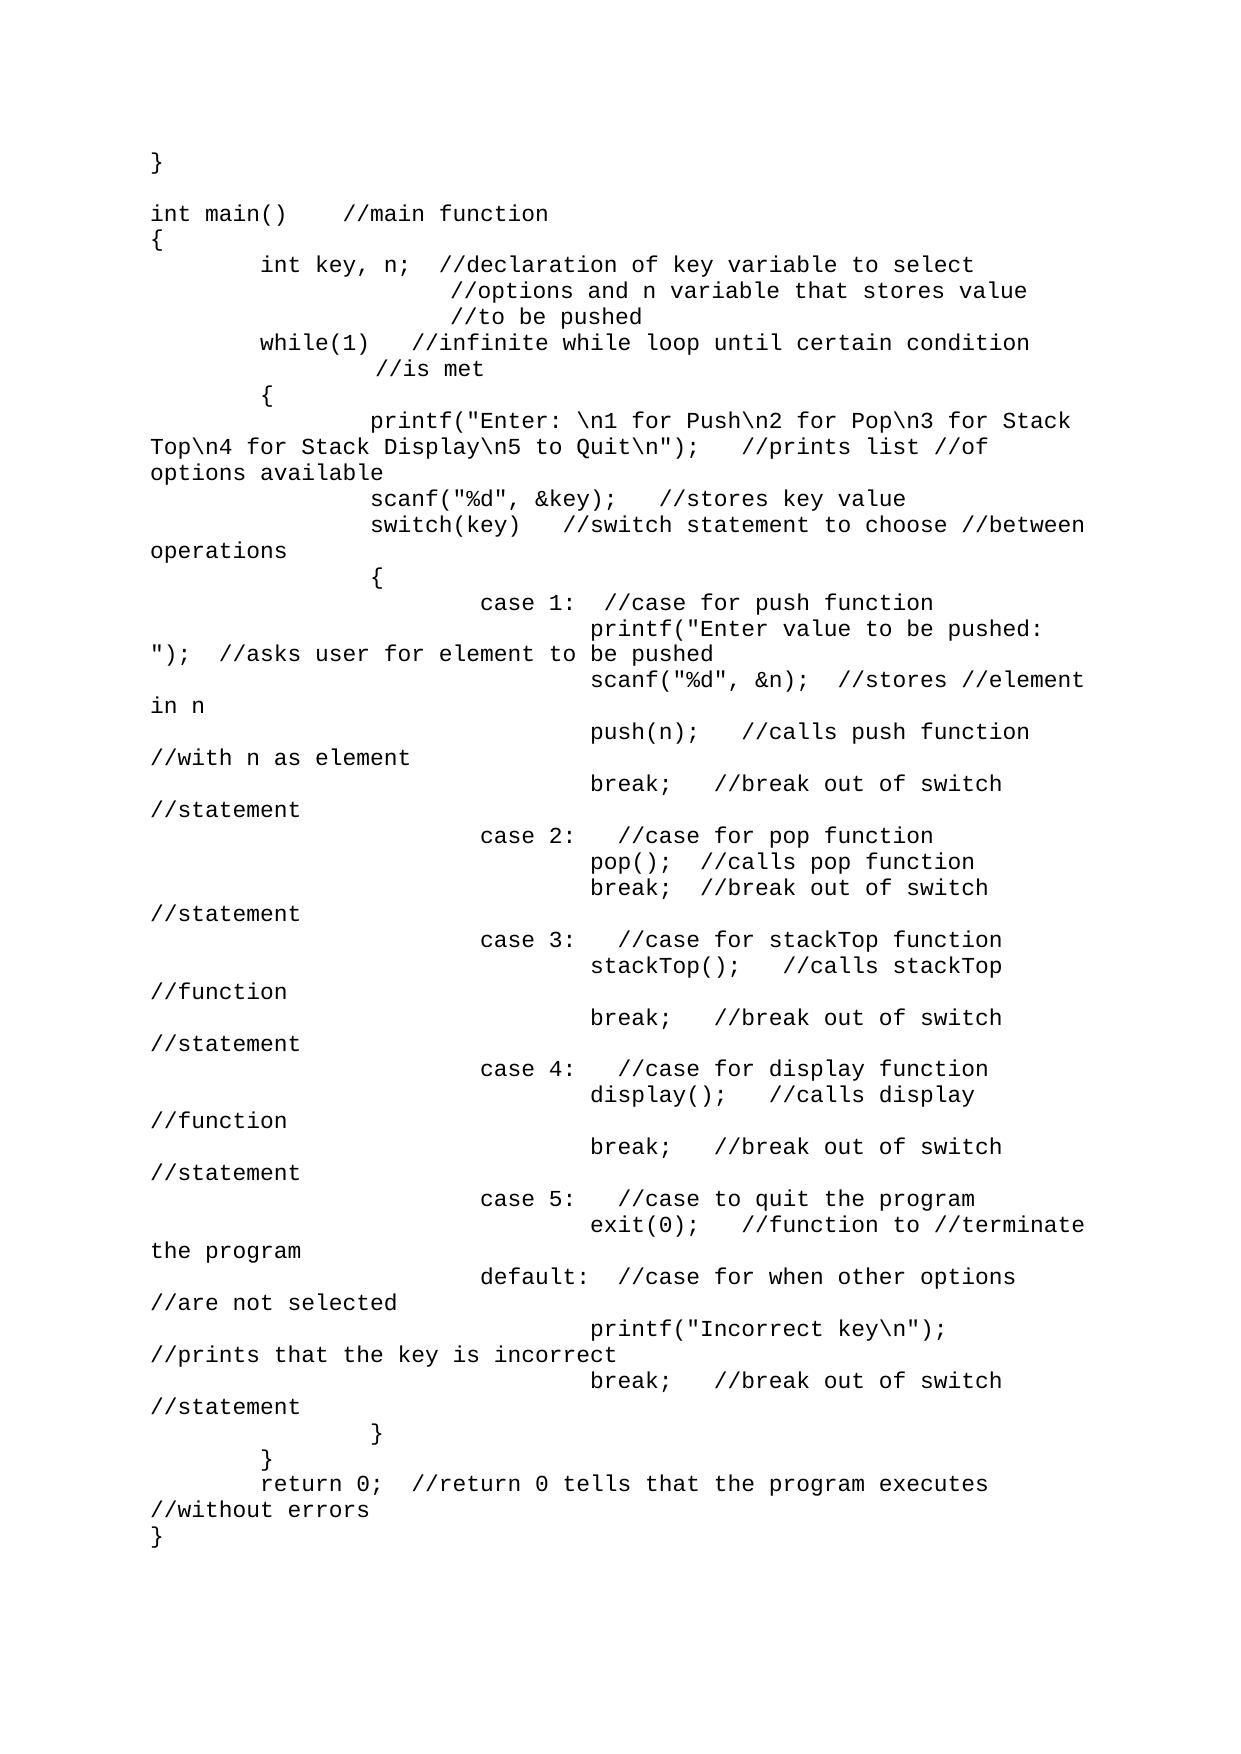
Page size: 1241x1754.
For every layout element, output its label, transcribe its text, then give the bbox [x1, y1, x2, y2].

text int key, n; //declaration of key variable to select //options and n variable that stores value //to be pushed [150, 254, 1090, 332]
text case 3: //case for stackTop function [150, 928, 1090, 954]
text printf("Enter value to be pushed: "); //asks user for element to be pushed [150, 617, 1090, 669]
text break; //break out of switch //statement [150, 1136, 1090, 1187]
text printf("Incorrect key\n"); //prints that the key is incorrect [150, 1317, 1090, 1369]
text case 2: //case for pop function [150, 824, 1090, 850]
text exit(0); //function to //terminate the program [150, 1213, 1090, 1265]
text } [150, 1421, 1090, 1447]
text case 1: //case for push function [150, 591, 1090, 617]
text return 0; //return 0 tells that the program executes //without errors [150, 1473, 1090, 1525]
text } [150, 1525, 1090, 1551]
text stackTop(); //calls stackTop //function [150, 954, 1090, 1006]
text printf("Enter: \n1 for Push\n2 for Pop\n3 for Stack Top\n4 for Stack Display\n5 to Quit\n"); //prints list //of options available [150, 409, 1090, 487]
text switch(key) //switch statement to choose //between operations [150, 513, 1090, 565]
text { [150, 228, 1090, 254]
text break; //break out of switch //statement [150, 1369, 1090, 1421]
text } [150, 150, 1090, 176]
text default: //case for when other options //are not selected [150, 1265, 1090, 1317]
text break; //break out of switch //statement [150, 876, 1090, 928]
text while(1) //infinite while loop until certain condition //is met [150, 332, 1090, 383]
text push(n); //calls push function //with n as element [150, 721, 1090, 772]
text int main() //main function [150, 202, 1090, 228]
text } [150, 1447, 1090, 1473]
text break; //break out of switch //statement [150, 1006, 1090, 1058]
text scanf("%d", &key); //stores key value [150, 487, 1090, 513]
text { [150, 565, 1090, 591]
text break; //break out of switch //statement [150, 772, 1090, 824]
text scanf("%d", &n); //stores //element in n [150, 669, 1090, 721]
text case 4: //case for display function [150, 1058, 1090, 1084]
text { [150, 383, 1090, 409]
text display(); //calls display //function [150, 1084, 1090, 1136]
text case 5: //case to quit the program [150, 1187, 1090, 1213]
text pop(); //calls pop function [150, 850, 1090, 876]
